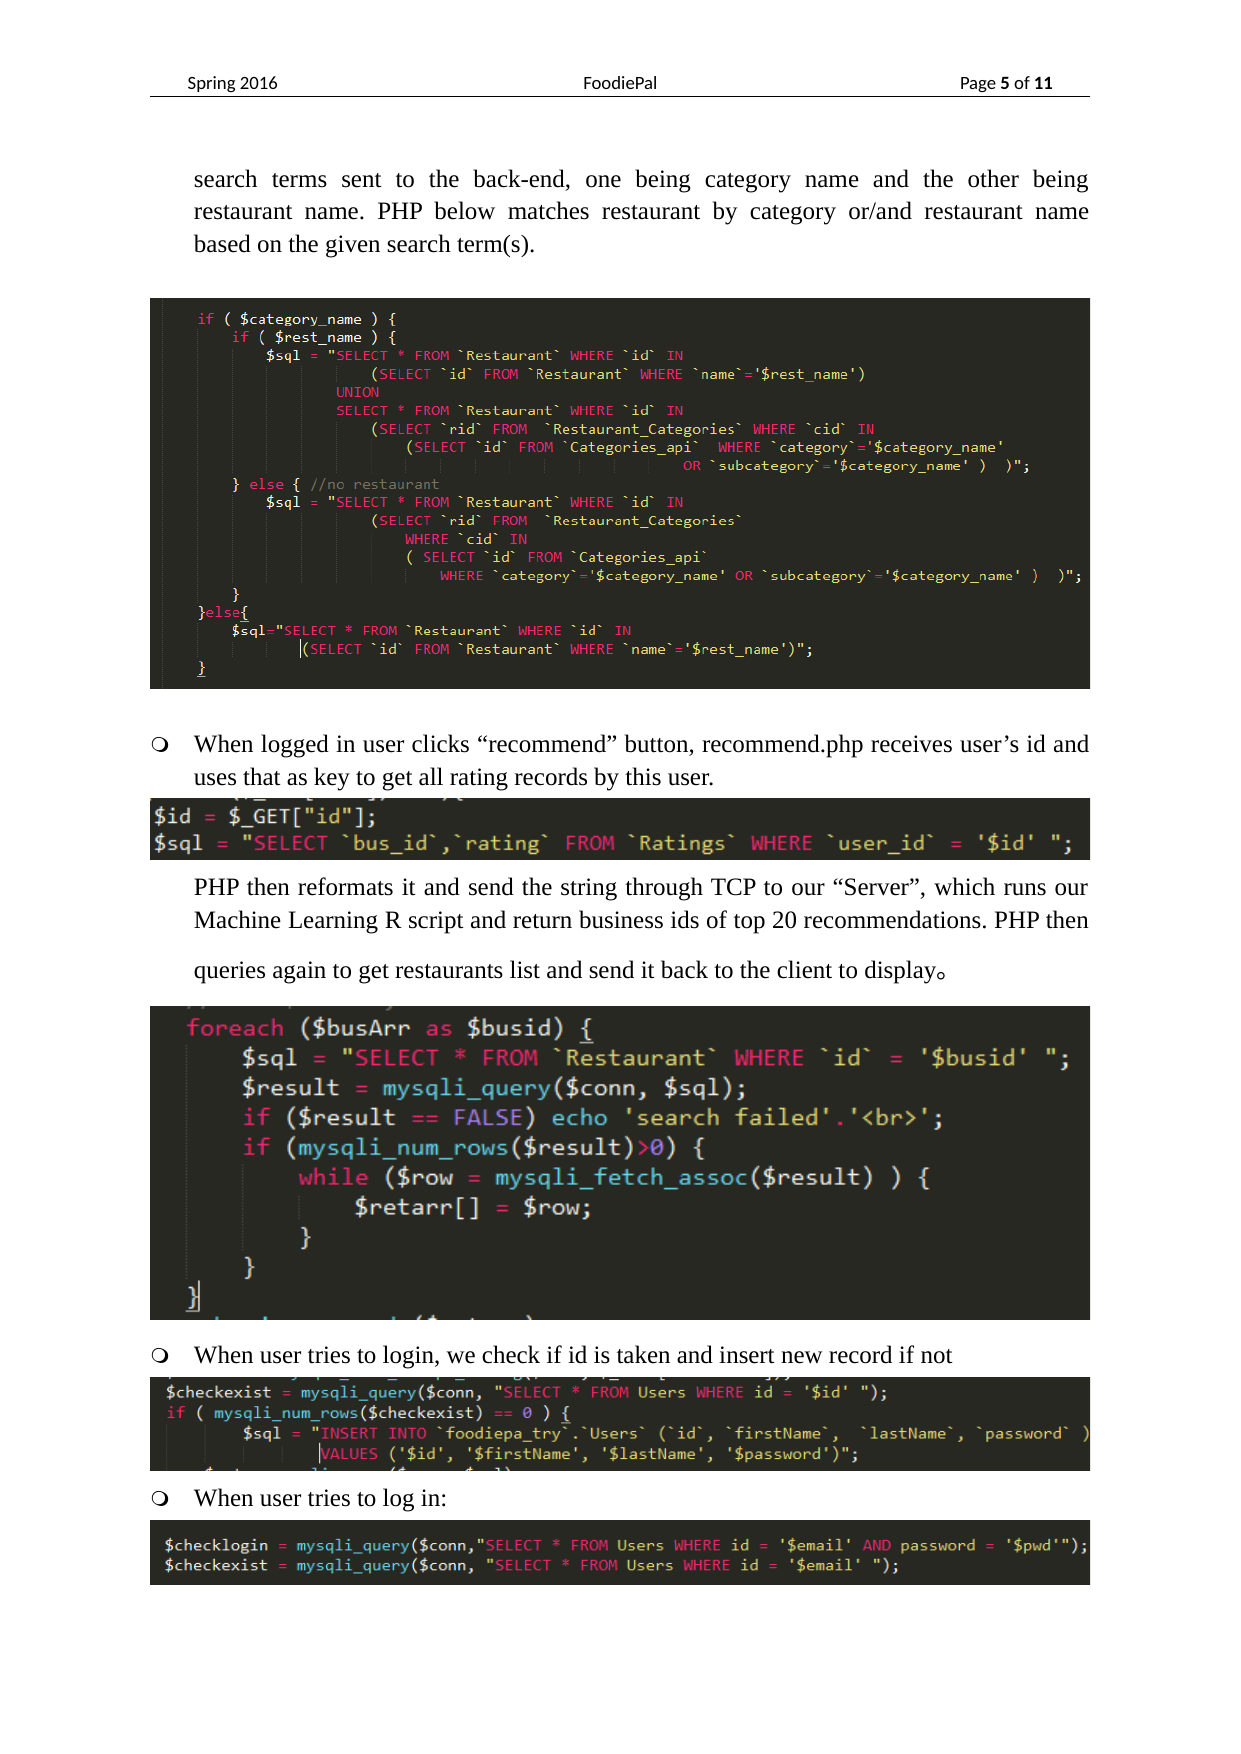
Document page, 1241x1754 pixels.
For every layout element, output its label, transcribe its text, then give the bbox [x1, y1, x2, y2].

picture [150, 798, 1091, 860]
list When logged in user clicks “recommend” button, recommend.php receives user’s id and uses that as key to get all rating records by this user. [150, 727, 1090, 792]
list When user tries to log in: [150, 1481, 1090, 1514]
picture [150, 1520, 1091, 1585]
list PHP then reformats it and send the string through TCP to our “Server”, which runs our Machine Learning R script and return business ids of top 20 recommendations. PHP then queries again to get restaurants list and send it back to the client to display。 [194, 870, 1090, 1000]
picture [150, 1377, 1091, 1471]
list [150, 162, 1090, 259]
list When user tries to login, we check if id is taken and insert new record if not [150, 1338, 1090, 1371]
picture [150, 1006, 1091, 1320]
picture [150, 298, 1091, 689]
